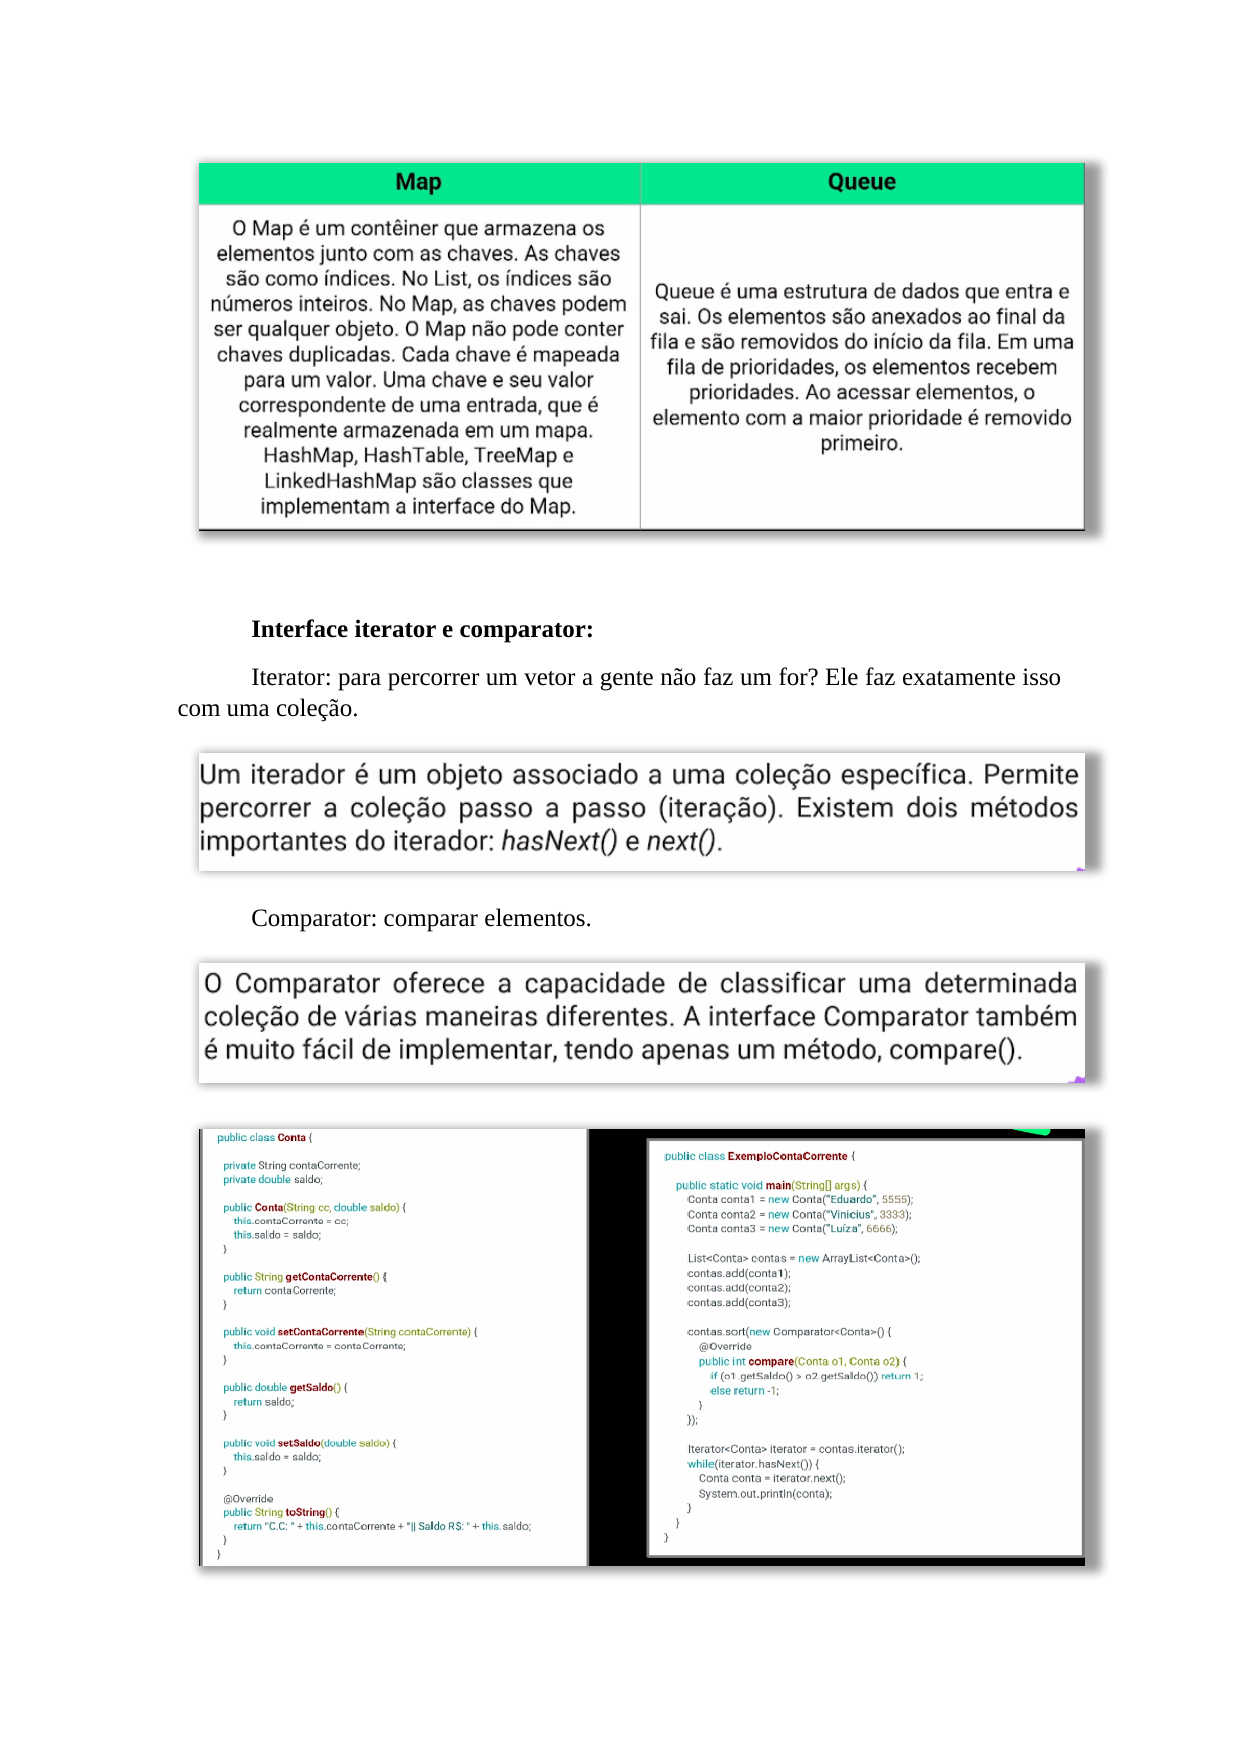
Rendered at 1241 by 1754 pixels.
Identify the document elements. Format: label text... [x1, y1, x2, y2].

picture [199, 753, 1085, 871]
picture [199, 963, 1085, 1083]
picture [199, 163, 1085, 531]
picture [199, 1129, 1085, 1566]
text Iterator: para percorrer um vetor a gente não faz um for? Ele faz exatamente isso com uma coleção. [177, 662, 1063, 722]
text Interface iterator e comparator: [177, 614, 1063, 643]
text Comparator: comparar elementos. [177, 903, 1063, 932]
